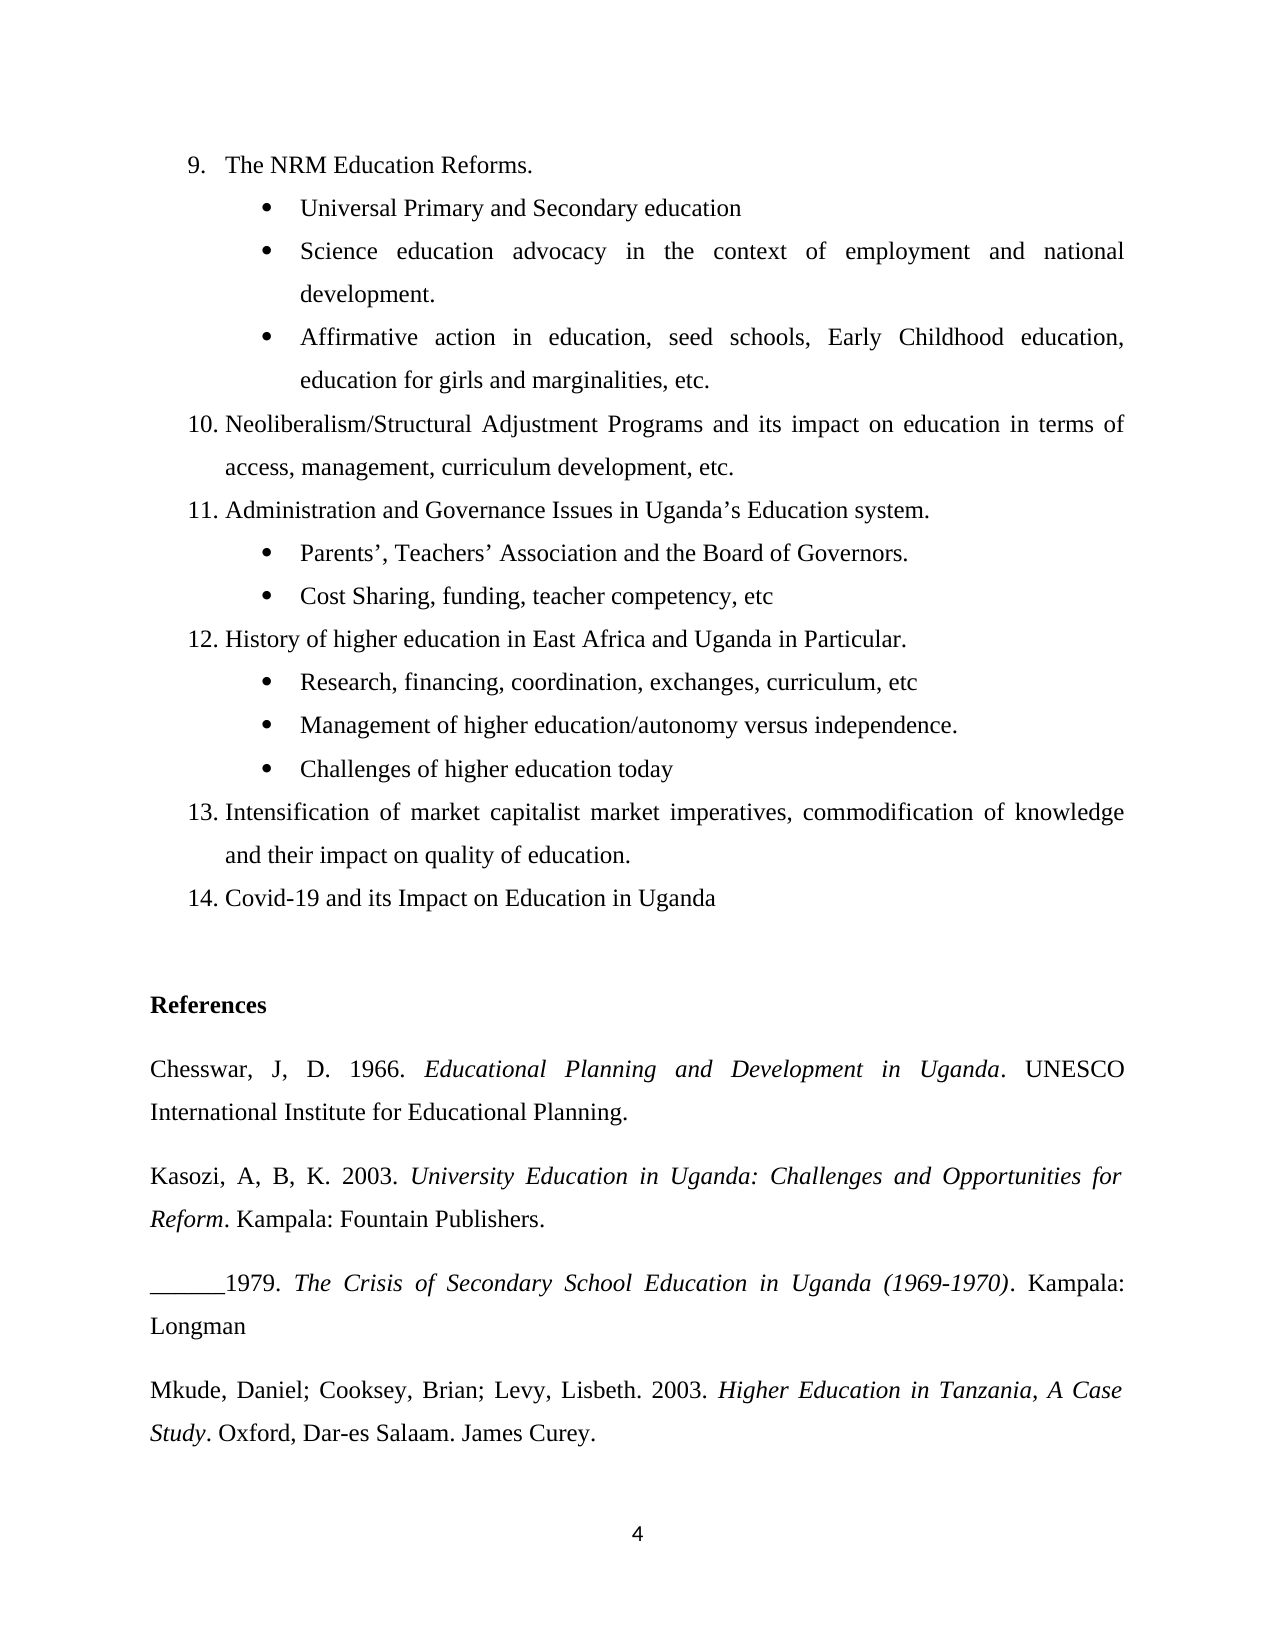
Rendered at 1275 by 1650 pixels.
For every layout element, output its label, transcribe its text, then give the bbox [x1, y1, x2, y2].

list Research, financing, coordination, exchanges, curriculum, etc [262, 667, 1125, 696]
list Affirmative action in education, seed schools, Early Childhood education, education for girls and marginalities, etc. [262, 322, 1125, 394]
list The NRM Education Reforms. [187, 150, 1125, 179]
list Neoliberalism/Structural Adjustment Programs and its impact on education in terms of access, management, curriculum development, etc. [187, 409, 1125, 481]
text Chesswar, J, D. 1966. Educational Planning and Development in Uganda. UNESCO International Institute for Educational Planning. [150, 1054, 1125, 1126]
list History of higher education in East Africa and Uganda in Particular. [187, 624, 1125, 653]
list Administration and Governance Issues in Uganda’s Education system. [187, 495, 1125, 524]
list Cost Sharing, funding, teacher competency, etc [262, 581, 1125, 610]
list Universal Primary and Secondary education [262, 193, 1125, 222]
text References [150, 990, 1125, 1019]
list Intensification of market capitalist market imperatives, commodification of knowledge and their impact on quality of education. [187, 797, 1125, 869]
list Challenges of higher education today [262, 754, 1125, 782]
text Mkude, Daniel; Cooksey, Brian; Levy, Lisbeth. 2003. Higher Education in Tanzania, A Case Study. Oxford, Dar-es Salaam. James Curey. [150, 1375, 1125, 1447]
list Science education advocacy in the context of employment and national development. [262, 236, 1125, 308]
list Parents’, Teachers’ Association and the Board of Governors. [262, 538, 1125, 567]
text ______1979. The Crisis of Secondary School Education in Uganda (1969-1970). Kampala: Longman [150, 1268, 1125, 1340]
list Management of higher education/autonomy versus independence. [262, 711, 1125, 739]
list Covid-19 and its Impact on Education in Uganda [187, 883, 1125, 912]
text Kasozi, A, B, K. 2003. University Education in Uganda: Challenges and Opportunities for Reform. Kampala: Fountain Publishers. [150, 1161, 1125, 1233]
